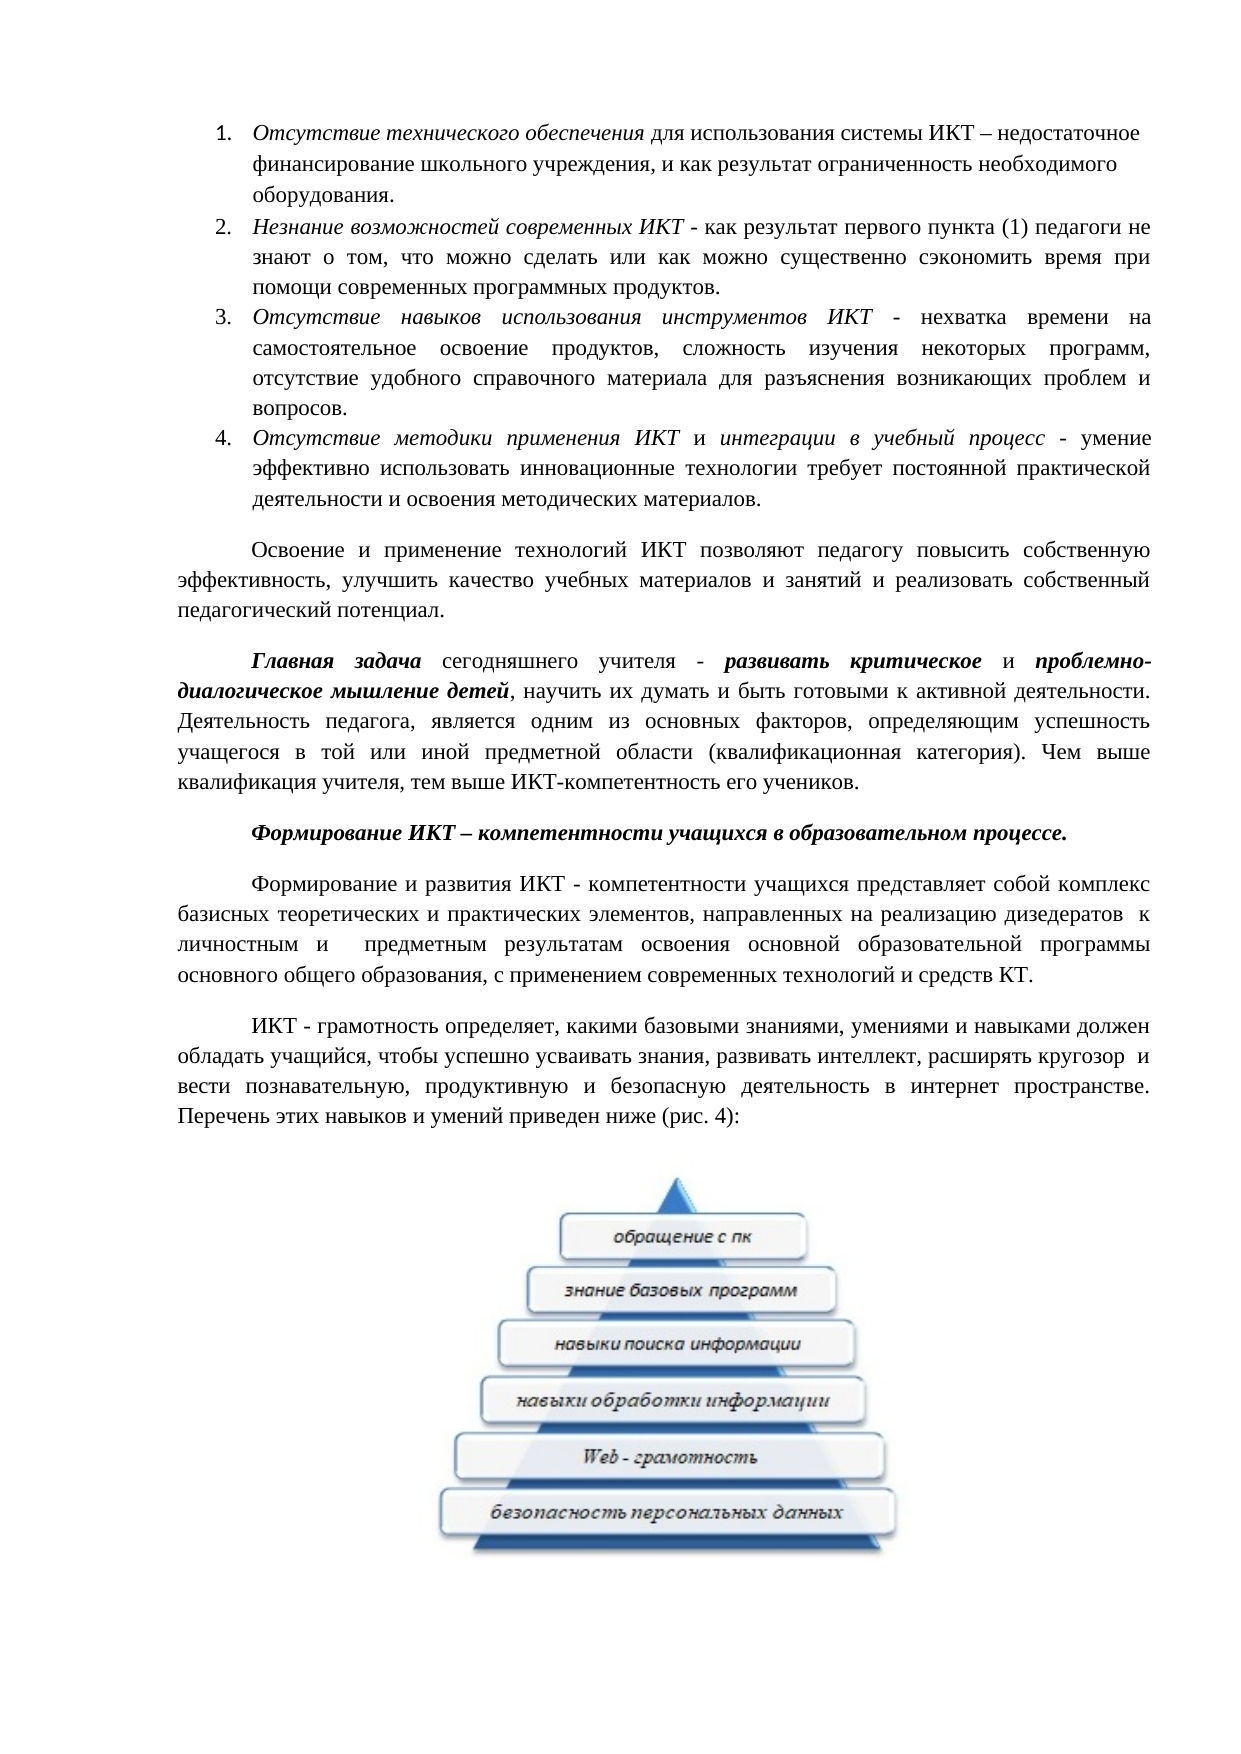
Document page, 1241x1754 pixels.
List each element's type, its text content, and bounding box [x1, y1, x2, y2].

list Незнание возможностей современных ИКТ - как результат первого пункта (1) педагоги не знают о том, что можно сделать или как можно существенно сэкономить время при помощи современных программных продуктов. [215, 213, 1152, 299]
list Отсутствие методики применения ИКТ и интеграции в учебный процесс - умение эффективно использовать инновационные технологии требует постоянной практической деятельности и освоения методических материалов. [215, 424, 1152, 511]
text Главная задача сегодняшнего учителя - развивать критическое и проблемно-диалогическое мышление детей, научить их думать и быть готовыми к активной деятельности. Деятельность педагога, является одним из основных факторов, определяющим успешность учащегося в той или иной предметной области (квалификационная категория). Чем выше квалификация учителя, тем выше ИКТ-компетентность его учеников. [177, 647, 1152, 708]
text ИКТ - грамотность определяет, какими базовыми знаниями, умениями и навыками должен обладать учащийся, чтобы успешно усваивать знания, развивать интеллект, расширять кругозор и вести познавательную, продуктивную и безопасную деятельность в интернет пространстве. Перечень этих навыков и умений приведен ниже (рис. 4): [177, 1012, 1152, 1129]
text Главная задача сегодняшнего учителя - развивать критическое и проблемно-диалогическое мышление детей, научить их думать и быть готовыми к активной деятельности. Деятельность педагога, является одним из основных факторов, определяющим успешность учащегося в той или иной предметной области (квалификационная категория). Чем выше квалификация учителя, тем выше ИКТ-компетентность его учеников. [177, 764, 1152, 794]
text Освоение и применение технологий ИКТ позволяют педагогу повысить собственную эффективность, улучшить качество учебных материалов и занятий и реализовать собственный педагогический потенциал. [177, 536, 1152, 622]
picture [251, 1153, 1059, 1604]
text Формирование ИКТ – компетентности учащихся в образовательном процессе. [177, 819, 1152, 845]
list Отсутствие навыков использования инструментов ИКТ - нехватка времени на самостоятельное освоение продуктов, сложность изучения некоторых программ, отсутствие удобного справочного материала для разъяснения возникающих проблем и вопросов. [215, 303, 1152, 420]
list Отсутствие технического обеспечения для использования системы ИКТ – недостаточное финансирование школьного учреждения, и как результат ограниченность необходимого оборудования. [215, 118, 1152, 208]
text Формирование и развития ИКТ - компетентности учащихся представляет собой комплекс базисных теоретических и практических элементов, направленных на реализацию дизедератов к личностным и предметным результатам освоения основной образовательной программы основного общего образования, с применением современных технологий и средств КТ. [177, 870, 1152, 987]
